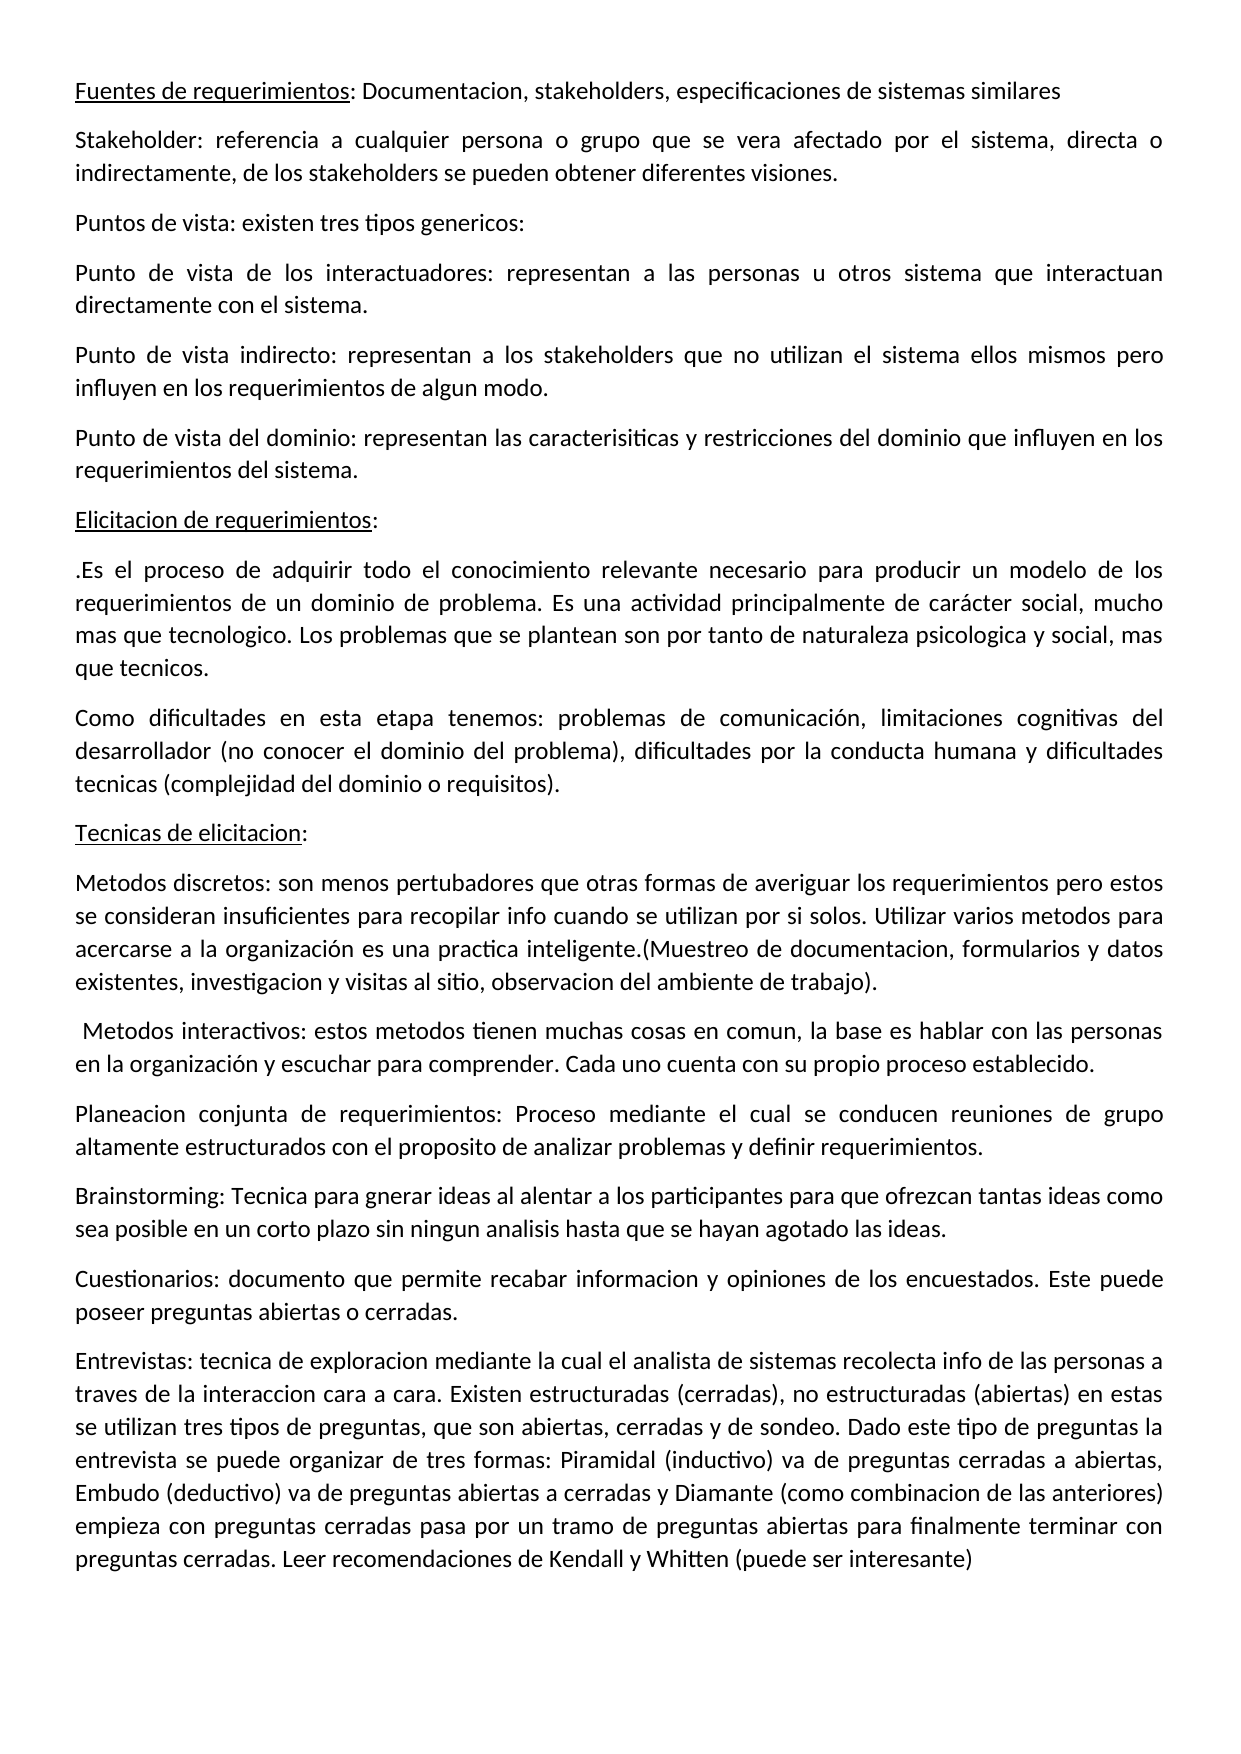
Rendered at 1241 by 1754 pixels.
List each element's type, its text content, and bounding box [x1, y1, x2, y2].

text .Es el proceso de adquirir todo el conocimiento relevante necesario para producir un modelo de los requerimientos de un dominio de problema. Es una actividad principalmente de carácter social, mucho mas que tecnologico. Los problemas que se plantean son por tanto de naturaleza psicologica y social, mas que tecnicos. [75, 554, 1165, 683]
text Metodos interactivos: estos metodos tienen muchas cosas en comun, la base es hablar con las personas en la organización y escuchar para comprender. Cada uno cuenta con su propio proceso establecido. [75, 1015, 1165, 1079]
text Punto de vista del dominio: representan las caracterisiticas y restricciones del dominio que influyen en los requerimientos del sistema. [75, 422, 1165, 485]
text Entrevistas: tecnica de exploracion mediante la cual el analista de sistemas recolecta info de las personas a traves de la interaccion cara a cara. Existen estructuradas (cerradas), no estructuradas (abiertas) en estas se utilizan tres tipos de preguntas, que son abiertas, cerradas y de sondeo. Dado este tipo de preguntas la entrevista se puede organizar de tres formas: Piramidal (inductivo) va de preguntas cerradas a abiertas, Embudo (deductivo) va de preguntas abiertas a cerradas y Diamante (como combinacion de las anteriores) empieza con preguntas cerradas pasa por un tramo de preguntas abiertas para finalmente terminar con preguntas cerradas. Leer recomendaciones de Kendall y Whitten (puede ser interesante) [75, 1345, 1165, 1573]
text Elicitacion de requerimientos: [75, 504, 1165, 535]
text Punto de vista de los interactuadores: representan a las personas u otros sistema que interactuan directamente con el sistema. [75, 257, 1165, 320]
text Fuentes de requerimientos: Documentacion, stakeholders, especificaciones de sistemas similares [75, 75, 1165, 106]
text Punto de vista indirecto: representan a los stakeholders que no utilizan el sistema ellos mismos pero influyen en los requerimientos de algun modo. [75, 339, 1165, 403]
text Como dificultades en esta etapa tenemos: problemas de comunicación, limitaciones cognitivas del desarrollador (no conocer el dominio del problema), dificultades por la conducta humana y dificultades tecnicas (complejidad del dominio o requisitos). [75, 702, 1165, 798]
text Tecnicas de elicitacion: [75, 817, 1165, 848]
text Stakeholder: referencia a cualquier persona o grupo que se vera afectado por el sistema, directa o indirectamente, de los stakeholders se pueden obtener diferentes visiones. [75, 124, 1165, 188]
text Brainstorming: Tecnica para gnerar ideas al alentar a los participantes para que ofrezcan tantas ideas como sea posible en un corto plazo sin ningun analisis hasta que se hayan agotado las ideas. [75, 1180, 1165, 1244]
text Metodos discretos: son menos pertubadores que otras formas de averiguar los requerimientos pero estos se consideran insuficientes para recopilar info cuando se utilizan por si solos. Utilizar varios metodos para acercarse a la organización es una practica inteligente.(Muestreo de documentacion, formularios y datos existentes, investigacion y visitas al sitio, observacion del ambiente de trabajo). [75, 867, 1165, 996]
text Cuestionarios: documento que permite recabar informacion y opiniones de los encuestados. Este puede poseer preguntas abiertas o cerradas. [75, 1263, 1165, 1326]
text Puntos de vista: existen tres tipos genericos: [75, 207, 1165, 238]
text Planeacion conjunta de requerimientos: Proceso mediante el cual se conducen reuniones de grupo altamente estructurados con el proposito de analizar problemas y definir requerimientos. [75, 1098, 1165, 1161]
